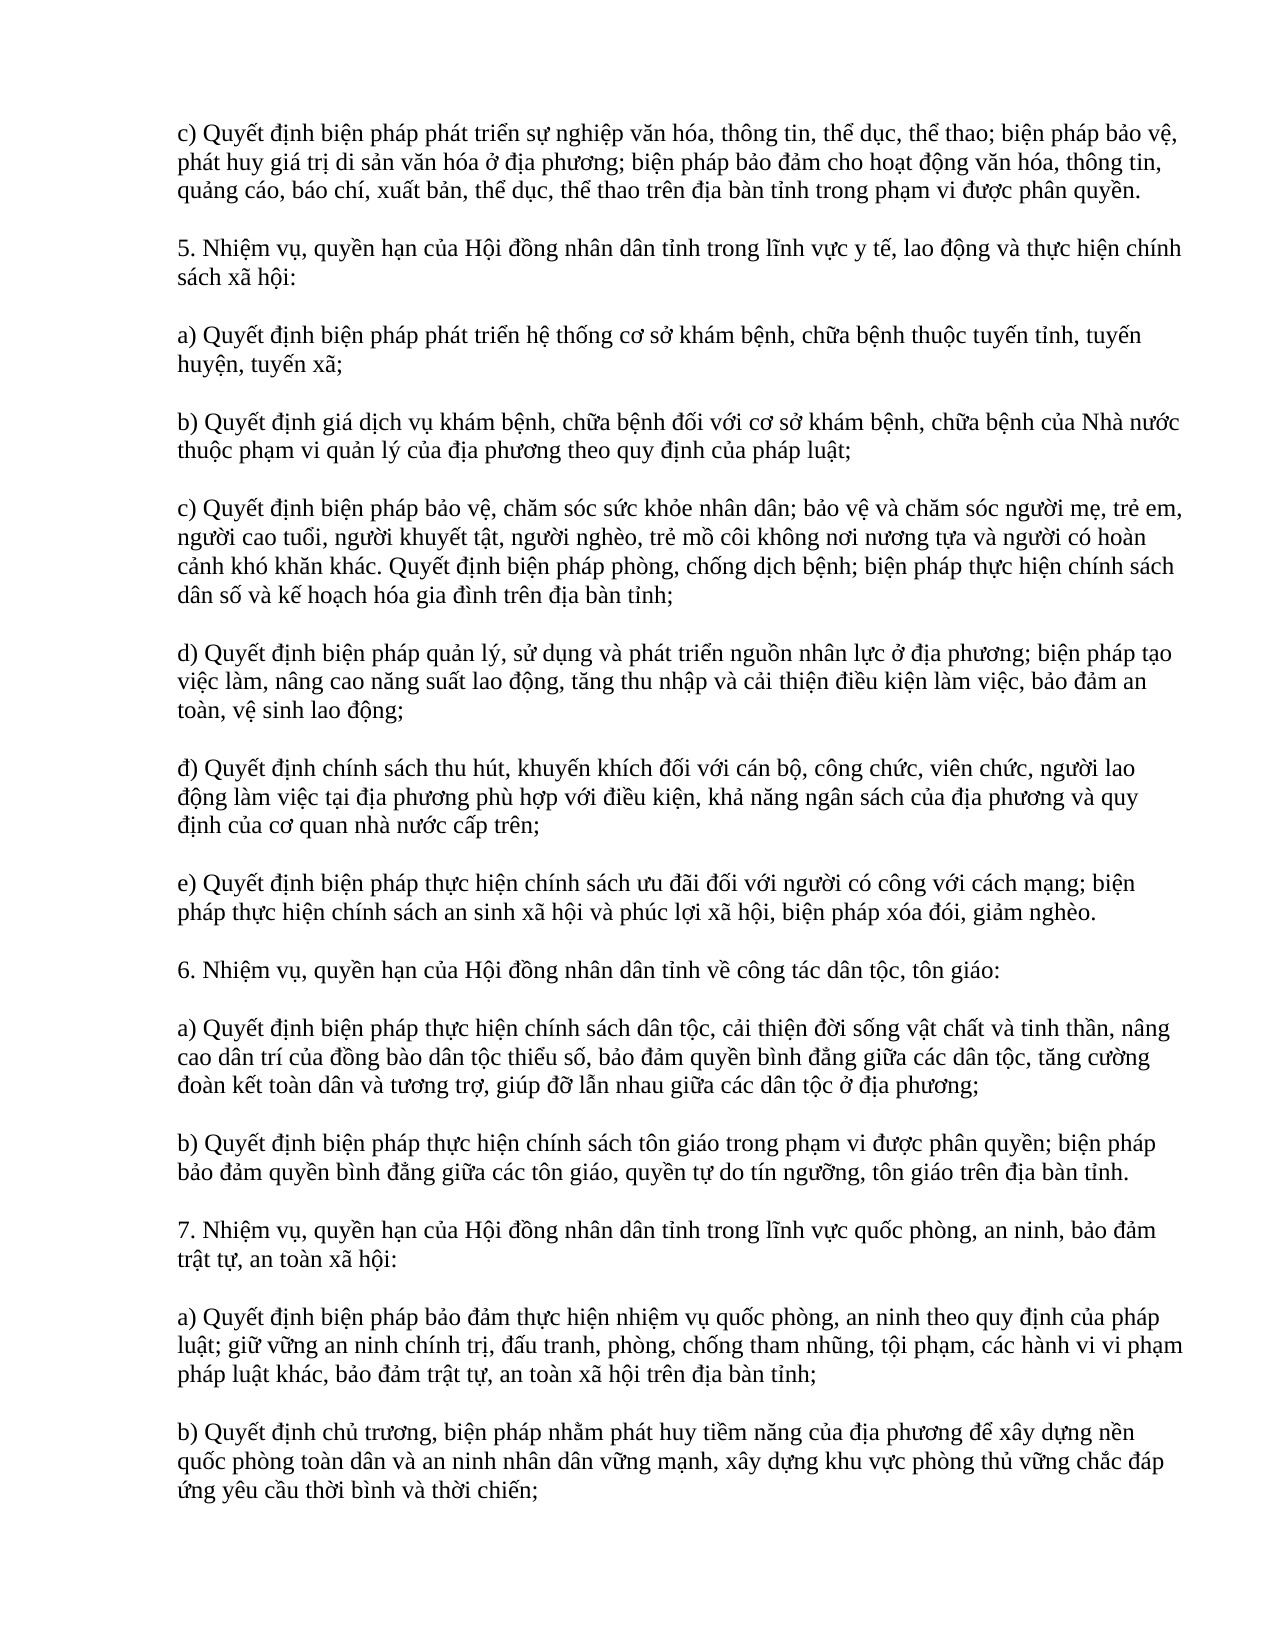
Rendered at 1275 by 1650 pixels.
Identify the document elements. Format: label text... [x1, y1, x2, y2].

text c) Quyết định biện pháp phát triển sự nghiệp văn hóa, thông tin, thể dục, thể thao; biện pháp bảo vệ, phát huy giá trị di sản văn hóa ở địa phương; biện pháp bảo đảm cho hoạt động văn hóa, thông tin, quảng cáo, báo chí, xuất bản, thể dục, thể thao trên địa bàn tỉnh trong phạm vi được phân quyền. [177, 118, 1186, 204]
text a) Quyết định biện pháp thực hiện chính sách dân tộc, cải thiện đời sống vật chất và tinh thần, nâng cao dân trí của đồng bào dân tộc thiểu số, bảo đảm quyền bình đẳng giữa các dân tộc, tăng cường đoàn kết toàn dân và tương trợ, giúp đỡ lẫn nhau giữa các dân tộc ở địa phương; [177, 1013, 1186, 1099]
text b) Quyết định biện pháp thực hiện chính sách tôn giáo trong phạm vi được phân quyền; biện pháp bảo đảm quyền bình đẳng giữa các tôn giáo, quyền tự do tín ngưỡng, tôn giáo trên địa bàn tỉnh. [177, 1128, 1186, 1186]
text b) Quyết định giá dịch vụ khám bệnh, chữa bệnh đối với cơ sở khám bệnh, chữa bệnh của Nhà nước thuộc phạm vi quản lý của địa phương theo quy định của pháp luật; [177, 407, 1186, 464]
text 5. Nhiệm vụ, quyền hạn của Hội đồng nhân dân tỉnh trong lĩnh vực y tế, lao động và thực hiện chính sách xã hội: [177, 233, 1186, 291]
text 6. Nhiệm vụ, quyền hạn của Hội đồng nhân dân tỉnh về công tác dân tộc, tôn giáo: [177, 955, 1186, 984]
text e) Quyết định biện pháp thực hiện chính sách ưu đãi đối với người có công với cách mạng; biện pháp thực hiện chính sách an sinh xã hội và phúc lợi xã hội, biện pháp xóa đói, giảm nghèo. [177, 868, 1186, 926]
text b) Quyết định chủ trương, biện pháp nhằm phát huy tiềm năng của địa phương để xây dựng nền quốc phòng toàn dân và an ninh nhân dân vững mạnh, xây dựng khu vực phòng thủ vững chắc đáp ứng yêu cầu thời bình và thời chiến; [177, 1417, 1186, 1503]
text a) Quyết định biện pháp bảo đảm thực hiện nhiệm vụ quốc phòng, an ninh theo quy định của pháp luật; giữ vững an ninh chính trị, đấu tranh, phòng, chống tham nhũng, tội phạm, các hành vi vi phạm pháp luật khác, bảo đảm trật tự, an toàn xã hội trên địa bàn tỉnh; [177, 1302, 1186, 1388]
text c) Quyết định biện pháp bảo vệ, chăm sóc sức khỏe nhân dân; bảo vệ và chăm sóc người mẹ, trẻ em, người cao tuổi, người khuyết tật, người nghèo, trẻ mồ côi không nơi nương tựa và người có hoàn cảnh khó khăn khác. Quyết định biện pháp phòng, chống dịch bệnh; biện pháp thực hiện chính sách dân số và kế hoạch hóa gia đình trên địa bàn tỉnh; [177, 493, 1186, 608]
text 7. Nhiệm vụ, quyền hạn của Hội đồng nhân dân tỉnh trong lĩnh vực quốc phòng, an ninh, bảo đảm trật tự, an toàn xã hội: [177, 1215, 1186, 1273]
text d) Quyết định biện pháp quản lý, sử dụng và phát triển nguồn nhân lực ở địa phương; biện pháp tạo việc làm, nâng cao năng suất lao động, tăng thu nhập và cải thiện điều kiện làm việc, bảo đảm an toàn, vệ sinh lao động; [177, 638, 1186, 724]
text a) Quyết định biện pháp phát triển hệ thống cơ sở khám bệnh, chữa bệnh thuộc tuyến tỉnh, tuyến huyện, tuyến xã; [177, 320, 1186, 378]
text đ) Quyết định chính sách thu hút, khuyến khích đối với cán bộ, công chức, viên chức, người lao động làm việc tại địa phương phù hợp với điều kiện, khả năng ngân sách của địa phương và quy định của cơ quan nhà nước cấp trên; [177, 753, 1186, 839]
